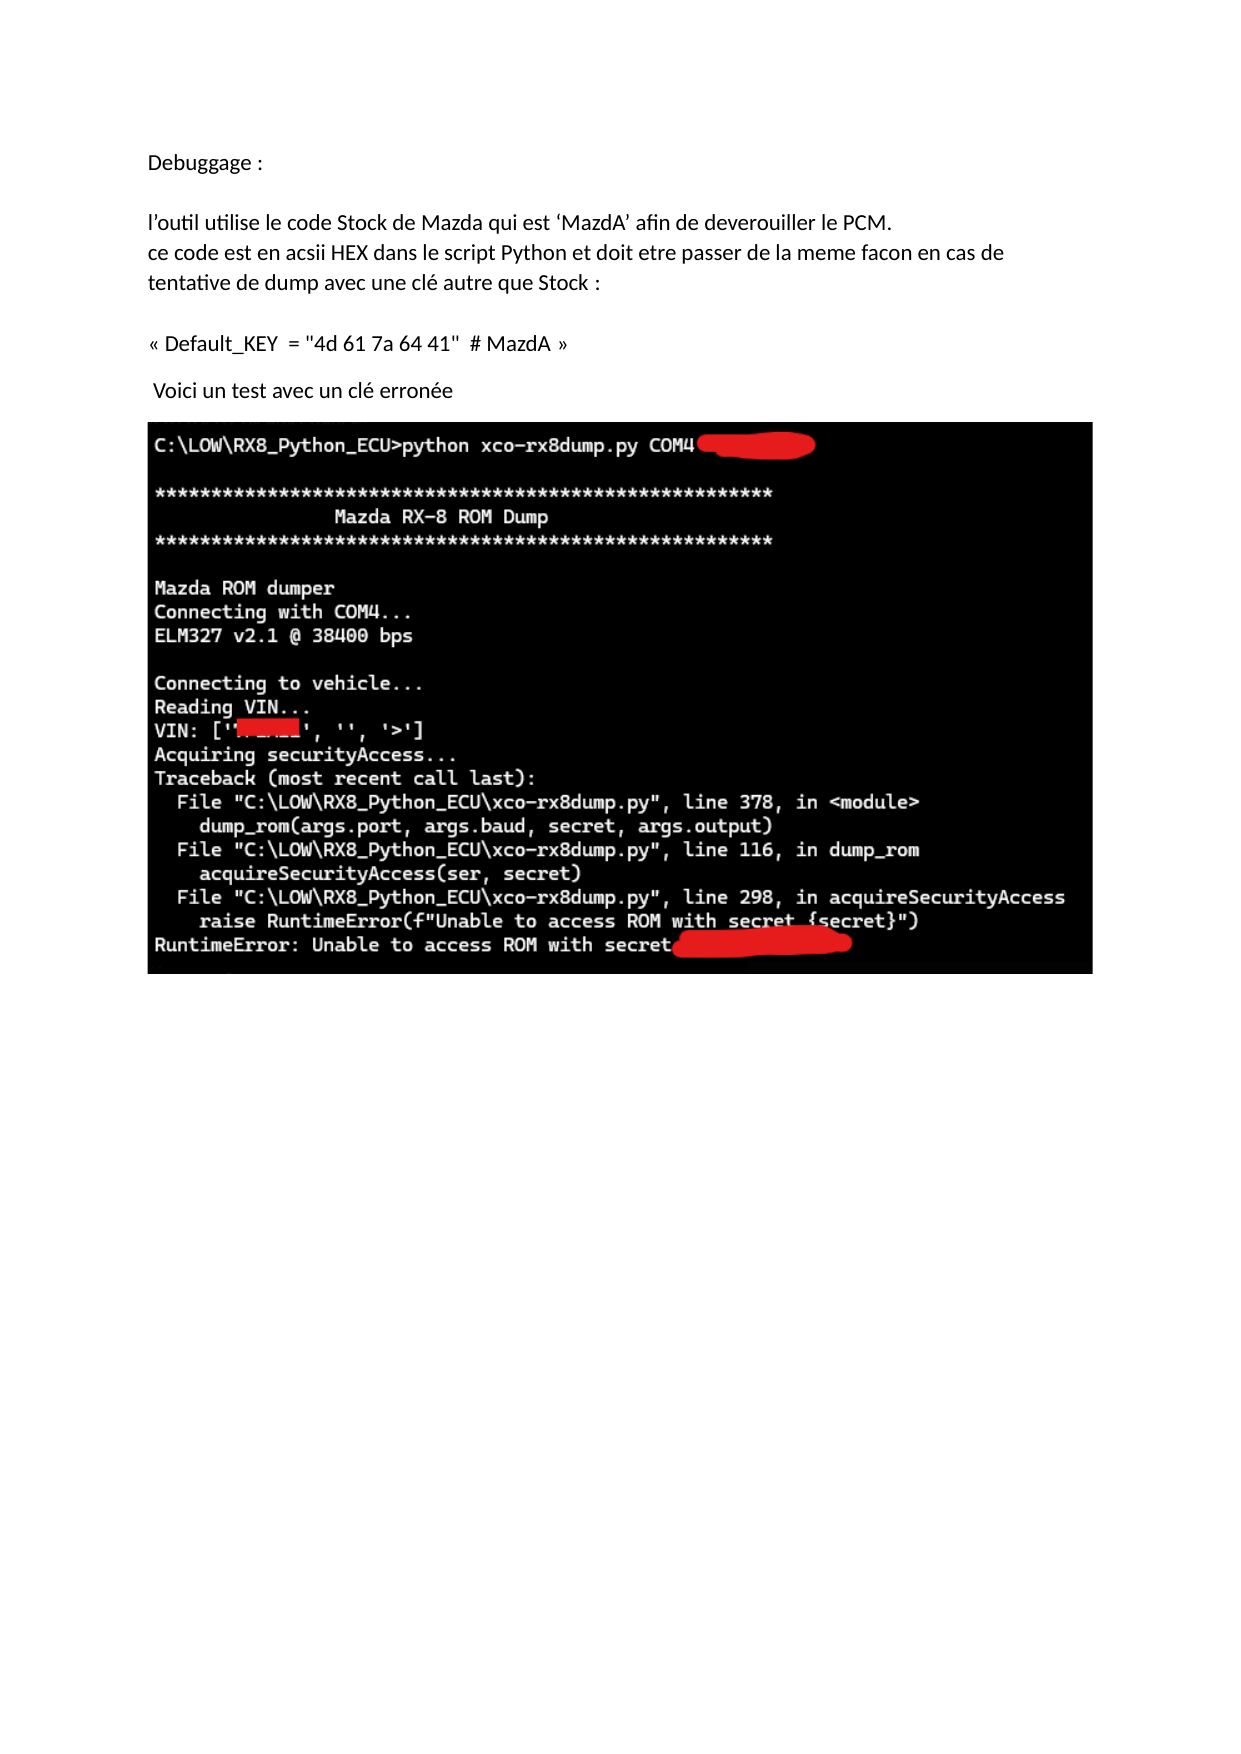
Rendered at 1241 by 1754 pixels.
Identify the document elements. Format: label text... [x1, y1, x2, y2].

text Debuggage : l’outil utilise le code Stock de Mazda qui est ‘MazdA’ afin de deverouiller le PCM. ce code est en acsii HEX dans le script Python et doit etre passer de la meme facon en cas de tentative de dump avec une clé autre que Stock : « Default_KEY = "4d 61 7a 64 41" # MazdA » [148, 148, 1093, 357]
text Voici un test avec un clé erronée [148, 376, 1093, 404]
picture [147, 422, 1093, 974]
